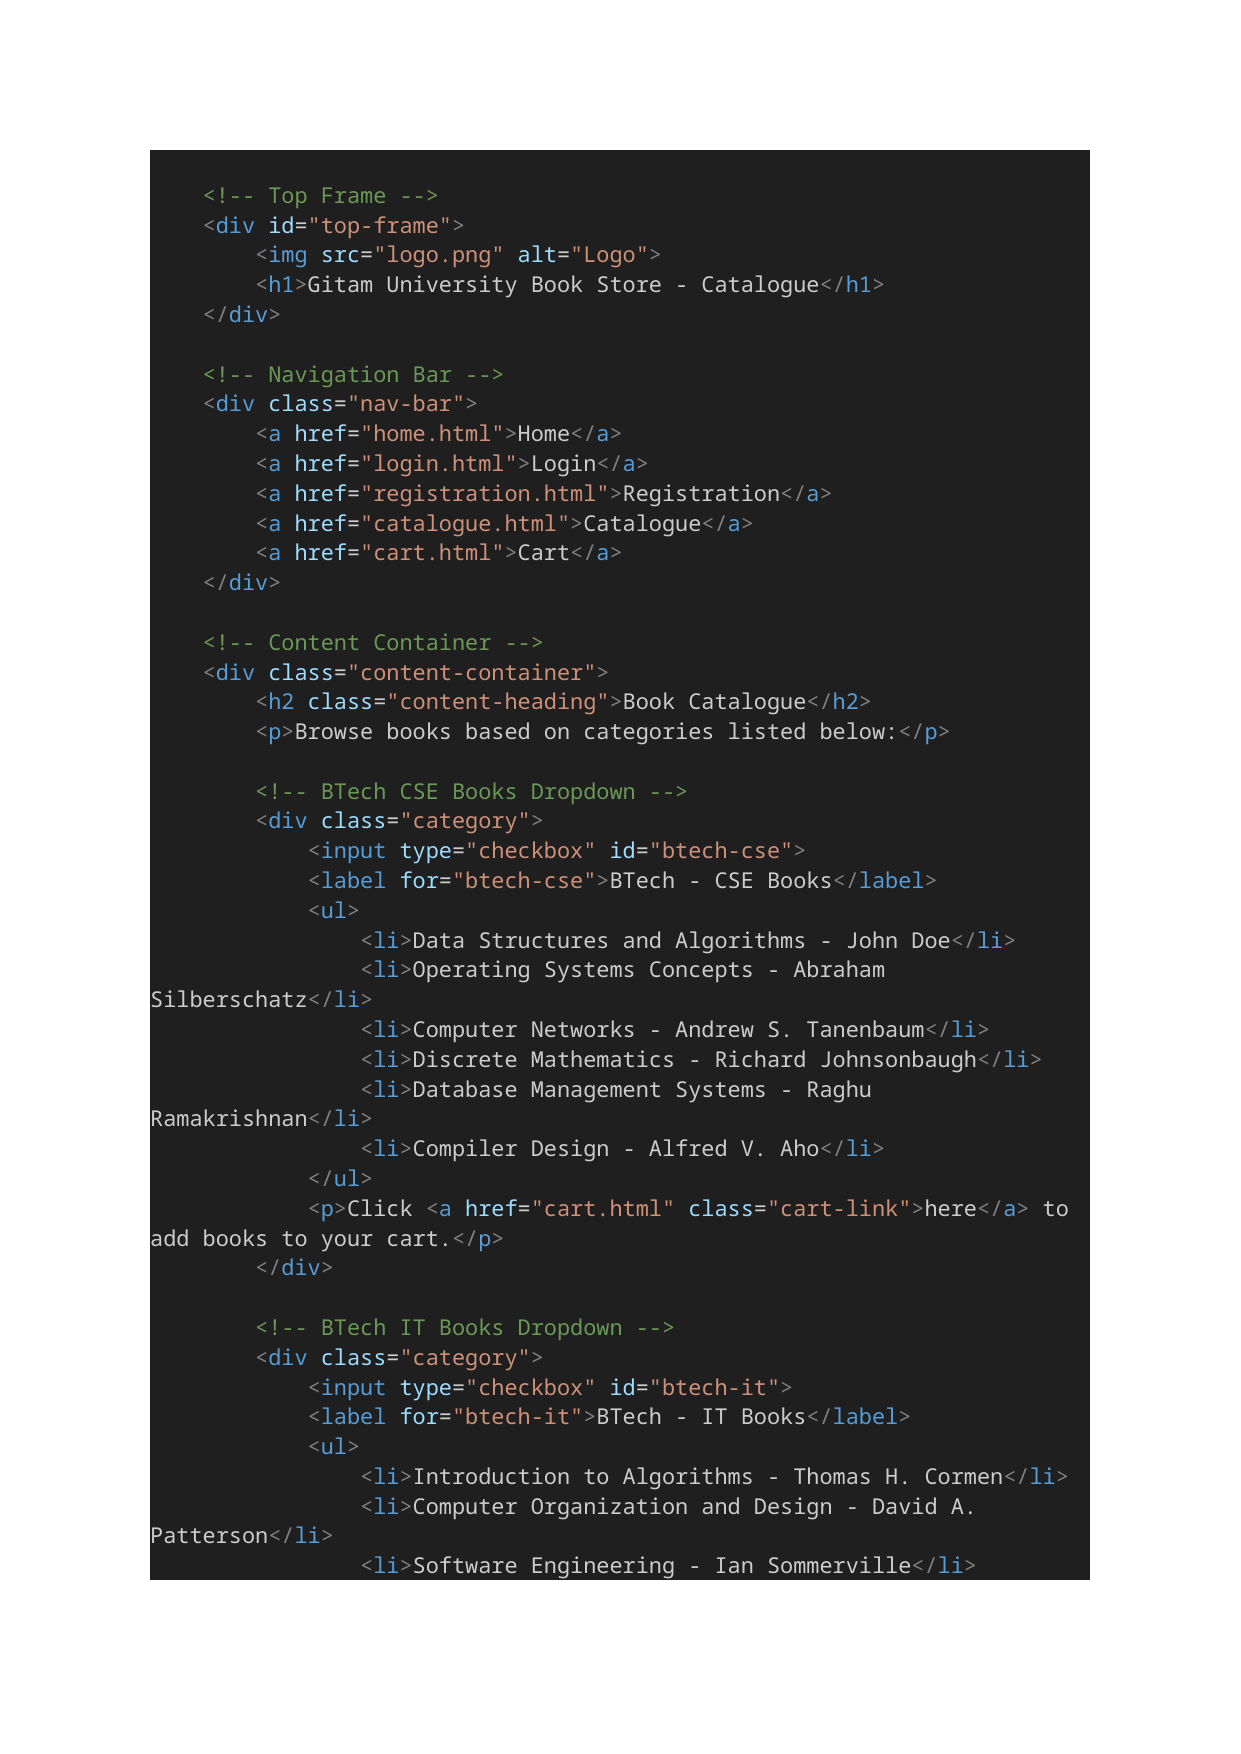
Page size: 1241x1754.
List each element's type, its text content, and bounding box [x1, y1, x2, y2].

text </div> [150, 1252, 1090, 1282]
text </div> [150, 567, 1090, 597]
text <li>Compiler Design - Alfred V. Aho</li> [150, 1133, 1090, 1163]
text <li>Computer Organization and Design - David A. Patterson</li> [150, 1491, 1090, 1550]
text <!-- BTech IT Books Dropdown --> [150, 1312, 1090, 1342]
text <!-- Top Frame --> [150, 180, 1090, 209]
text <h2 class="content-heading">Book Catalogue</h2> [150, 686, 1090, 716]
text <div class="category"> [150, 805, 1090, 835]
text <h1>Gitam University Book Store - Catalogue</h1> [150, 269, 1090, 299]
text <li>Operating Systems Concepts - Abraham Silberschatz</li> [150, 954, 1090, 1014]
text <li>Introduction to Algorithms - Thomas H. Cormen</li> [150, 1461, 1090, 1491]
text <li>Software Engineering - Ian Sommerville</li> [150, 1550, 1090, 1580]
text <img src="logo.png" alt="Logo"> [150, 239, 1090, 269]
text <p>Click <a href="cart.html" class="cart-link">here</a> to add books to your cart.</p> [150, 1193, 1090, 1252]
text <a href="registration.html">Registration</a> [150, 478, 1090, 507]
text <a href="cart.html">Cart</a> [150, 537, 1090, 567]
text <ul> [150, 1431, 1090, 1461]
text <a href="login.html">Login</a> [150, 448, 1090, 478]
text <div class="nav-bar"> [150, 388, 1090, 418]
text <li>Data Structures and Algorithms - John Doe</li> [150, 924, 1090, 954]
text <li>Database Management Systems - Raghu Ramakrishnan</li> [150, 1073, 1090, 1133]
text <div class="category"> [150, 1342, 1090, 1371]
text </ul> [150, 1163, 1090, 1193]
text <p>Browse books based on categories listed below:</p> [150, 716, 1090, 746]
text <input type="checkbox" id="btech-cse"> [150, 835, 1090, 865]
text </div> [150, 299, 1090, 329]
text <label for="btech-cse">BTech - CSE Books</label> [150, 865, 1090, 895]
text <li>Discrete Mathematics - Richard Johnsonbaugh</li> [150, 1044, 1090, 1073]
text <!-- Content Container --> [150, 627, 1090, 656]
text <ul> [150, 895, 1090, 924]
text <div class="content-container"> [150, 656, 1090, 686]
text <label for="btech-it">BTech - IT Books</label> [150, 1401, 1090, 1431]
text <div id="top-frame"> [150, 209, 1090, 239]
text <li>Computer Networks - Andrew S. Tanenbaum</li> [150, 1014, 1090, 1044]
text <!-- Navigation Bar --> [150, 358, 1090, 388]
text <a href="catalogue.html">Catalogue</a> [150, 507, 1090, 537]
text <a href="home.html">Home</a> [150, 418, 1090, 448]
text <!-- BTech CSE Books Dropdown --> [150, 776, 1090, 805]
text <input type="checkbox" id="btech-it"> [150, 1371, 1090, 1401]
